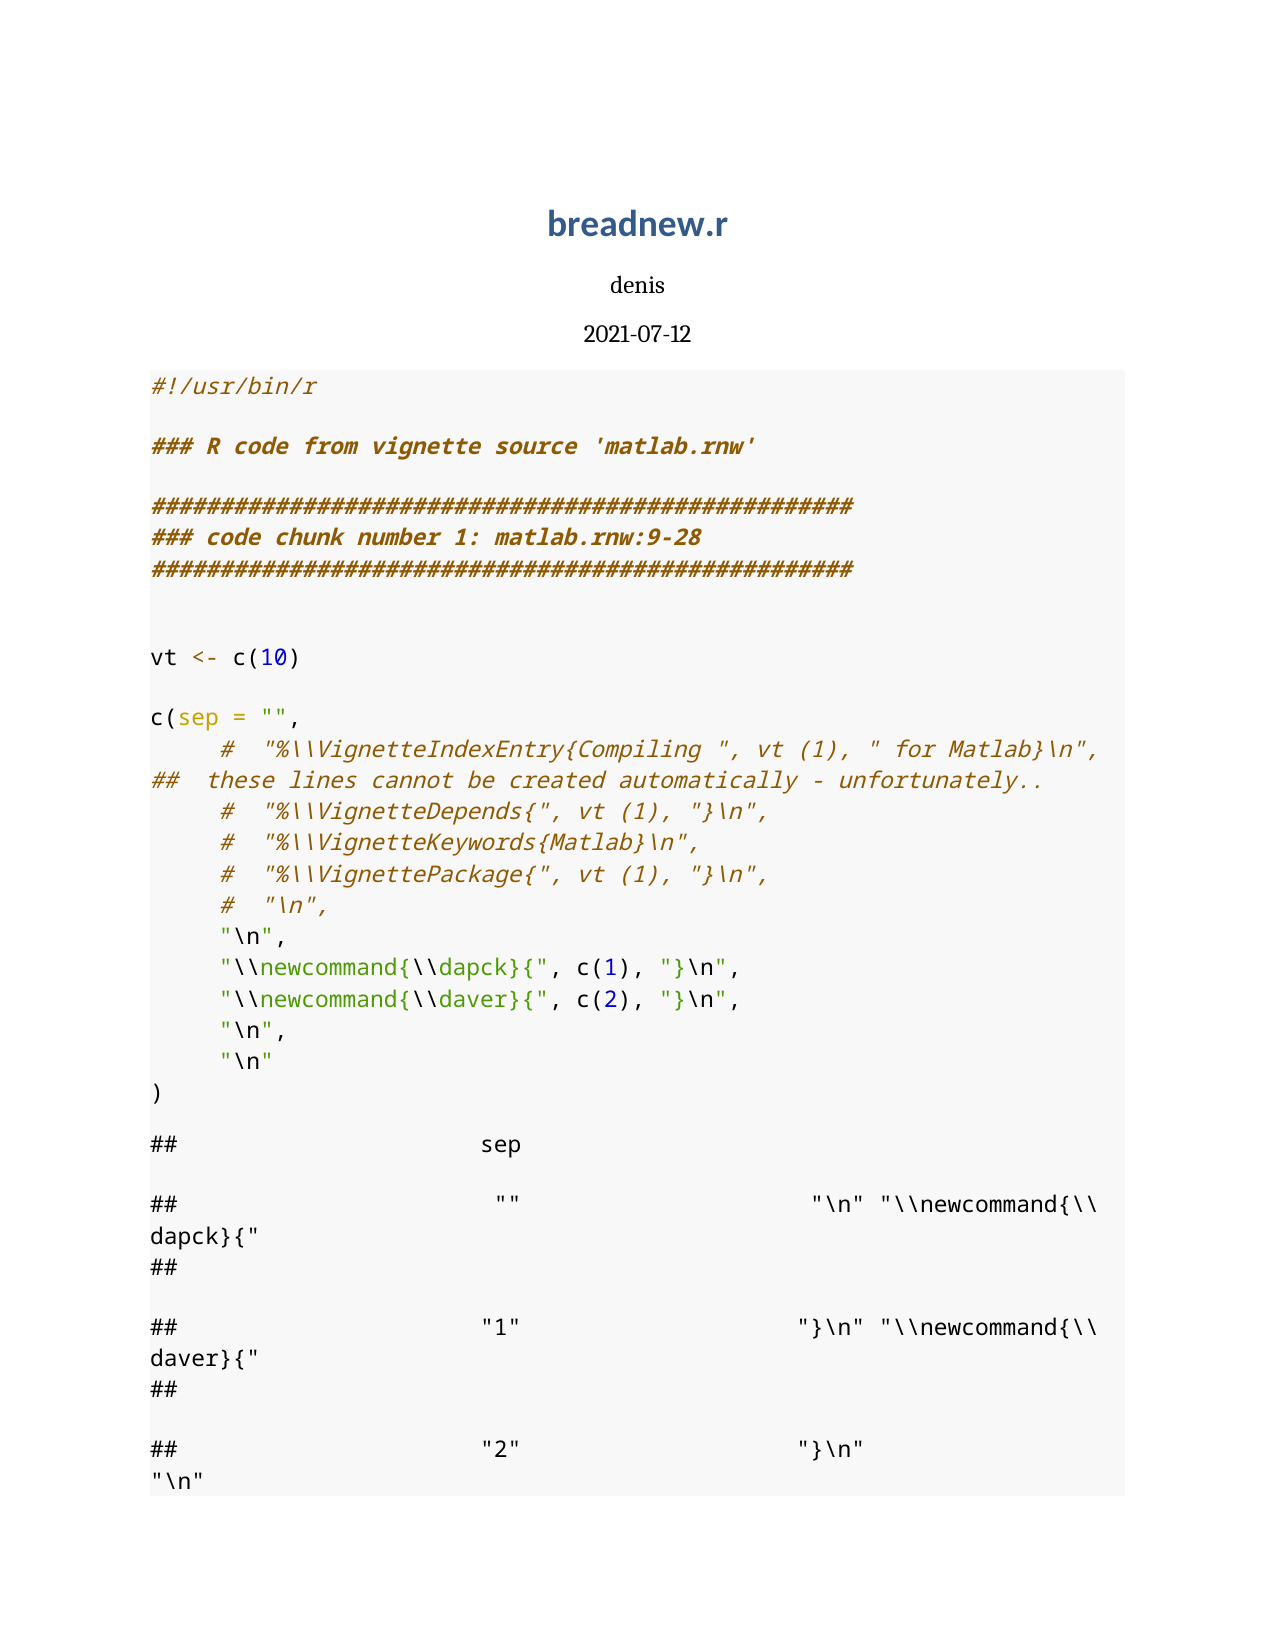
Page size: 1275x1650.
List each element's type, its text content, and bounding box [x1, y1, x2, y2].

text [150, 1128, 1125, 1496]
title breadnew.r [150, 200, 1125, 246]
text denis [150, 271, 1125, 299]
text 2021-07-12 [150, 320, 1125, 349]
text #!/usr/bin/r ### R code from vignette source 'matlab.rnw' ################################################### ### code chunk number 1: matlab.rnw:9-28 ################################################### vt <- c(10) c(sep = "", # "%\\VignetteIndexEntry{Compiling ", vt (1), " for Matlab}\n", ## these lines cannot be created automatically - unfortunately.. # "%\\VignetteDepends{", vt (1), "}\n", # "%\\VignetteKeywords{Matlab}\n", # "%\\VignettePackage{", vt (1), "}\n", # "\n", "\n", "\\newcommand{\\dapck}{", c(1), "}\n", "\\newcommand{\\daver}{", c(2), "}\n", "\n", "\n" ) [150, 370, 1125, 1107]
